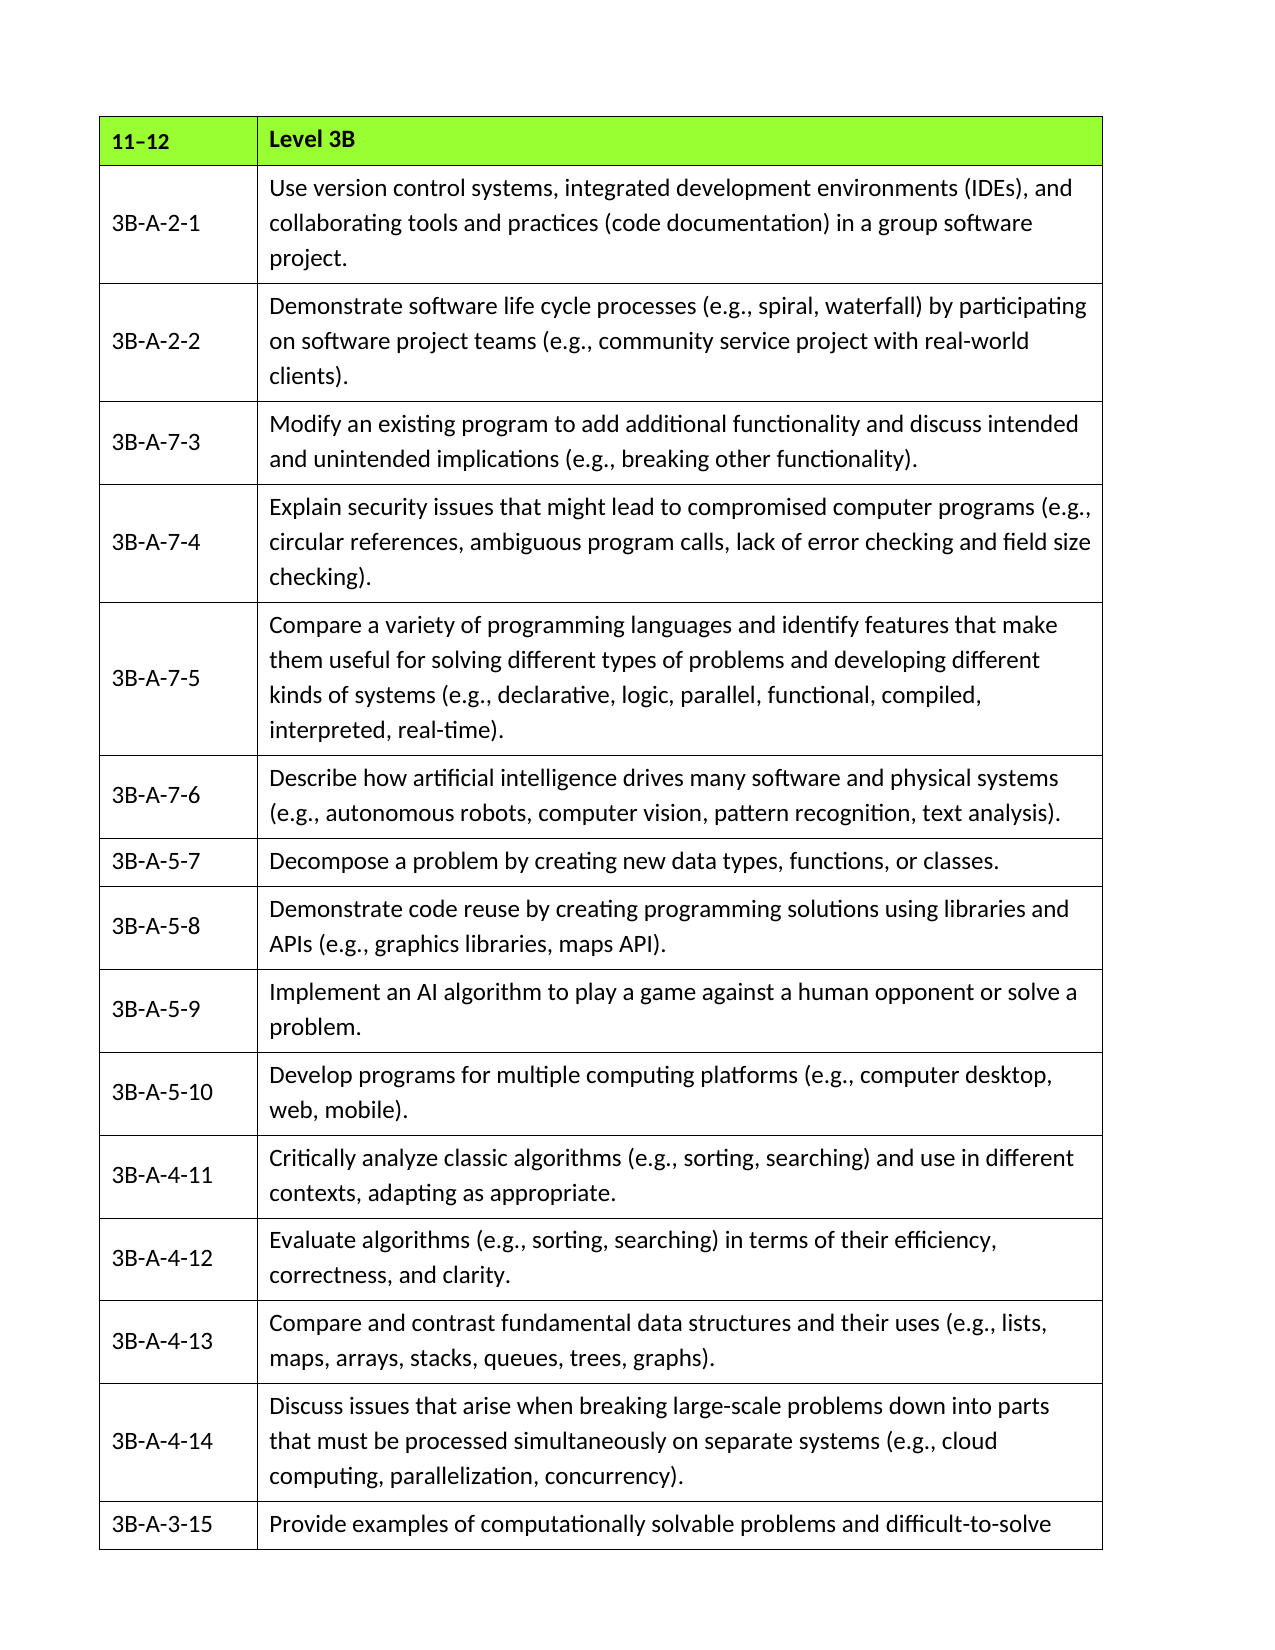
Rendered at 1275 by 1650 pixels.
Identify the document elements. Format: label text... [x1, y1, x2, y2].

table_cell Demonstrate code reuse by creating programming solutions using libraries and APIs (e.g., graphics libraries, maps API). [258, 887, 1102, 969]
table_cell Critically analyze classic algorithms (e.g., sorting, searching) and use in different contexts, adapting as appropriate. [258, 1136, 1102, 1217]
table_cell Compare a variety of programming languages and identify features that make them useful for solving different types of problems and developing different kinds of systems (e.g., declarative, logic, parallel, functional, compiled, interpreted, real-time). [258, 603, 1102, 755]
table_cell 3B-A-7-3 [100, 402, 257, 484]
table_cell 3B-A-5-10 [100, 1053, 257, 1134]
table_cell 3B-A-7-6 [100, 756, 257, 838]
table_cell Explain security issues that might lead to compromised computer programs (e.g., circular references, ambiguous program calls, lack of error checking and field size checking). [258, 485, 1102, 602]
table_cell 3B-A-7-5 [100, 603, 257, 755]
table_cell Decompose a problem by creating new data types, functions, or classes. [258, 839, 1102, 886]
table_cell 3B-A-5-9 [100, 970, 257, 1052]
table_cell Modify an existing program to add additional functionality and discuss intended and unintended implications (e.g., breaking other functionality). [258, 402, 1102, 484]
table_cell 3B-A-4-13 [100, 1301, 257, 1383]
table_cell 3B-A-2-2 [100, 284, 257, 401]
table_header Level 3B [258, 117, 1102, 165]
table_cell Evaluate algorithms (e.g., sorting, searching) in terms of their efficiency, correctness, and clarity. [258, 1219, 1102, 1300]
table_cell Compare and contrast fundamental data structures and their uses (e.g., lists, maps, arrays, stacks, queues, trees, graphs). [258, 1301, 1102, 1383]
table_cell 3B-A-5-7 [100, 839, 257, 886]
table_cell 3B-A-4-11 [100, 1136, 257, 1217]
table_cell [258, 1502, 1102, 1549]
table_cell 3B-A-5-8 [100, 887, 257, 969]
table_cell Develop programs for multiple computing platforms (e.g., computer desktop, web, mobile). [258, 1053, 1102, 1134]
table_cell Use version control systems, integrated development environments (IDEs), and collaborating tools and practices (code documentation) in a group software project. [258, 166, 1102, 283]
table_cell 3B-A-3-15 [100, 1502, 257, 1549]
table_header 11–12 [100, 117, 257, 165]
table_cell Describe how artificial intelligence drives many software and physical systems (e.g., autonomous robots, computer vision, pattern recognition, text analysis). [258, 756, 1102, 838]
table_cell 3B-A-4-12 [100, 1219, 257, 1300]
table_cell 3B-A-4-14 [100, 1384, 257, 1501]
table_cell Demonstrate software life cycle processes (e.g., spiral, waterfall) by participating on software project teams (e.g., community service project with real-world clients). [258, 284, 1102, 401]
table_cell 3B-A-2-1 [100, 166, 257, 283]
table_cell 3B-A-7-4 [100, 485, 257, 602]
table_cell Implement an AI algorithm to play a game against a human opponent or solve a problem. [258, 970, 1102, 1052]
table_cell Discuss issues that arise when breaking large-scale problems down into parts that must be processed simultaneously on separate systems (e.g., cloud computing, parallelization, concurrency). [258, 1384, 1102, 1501]
